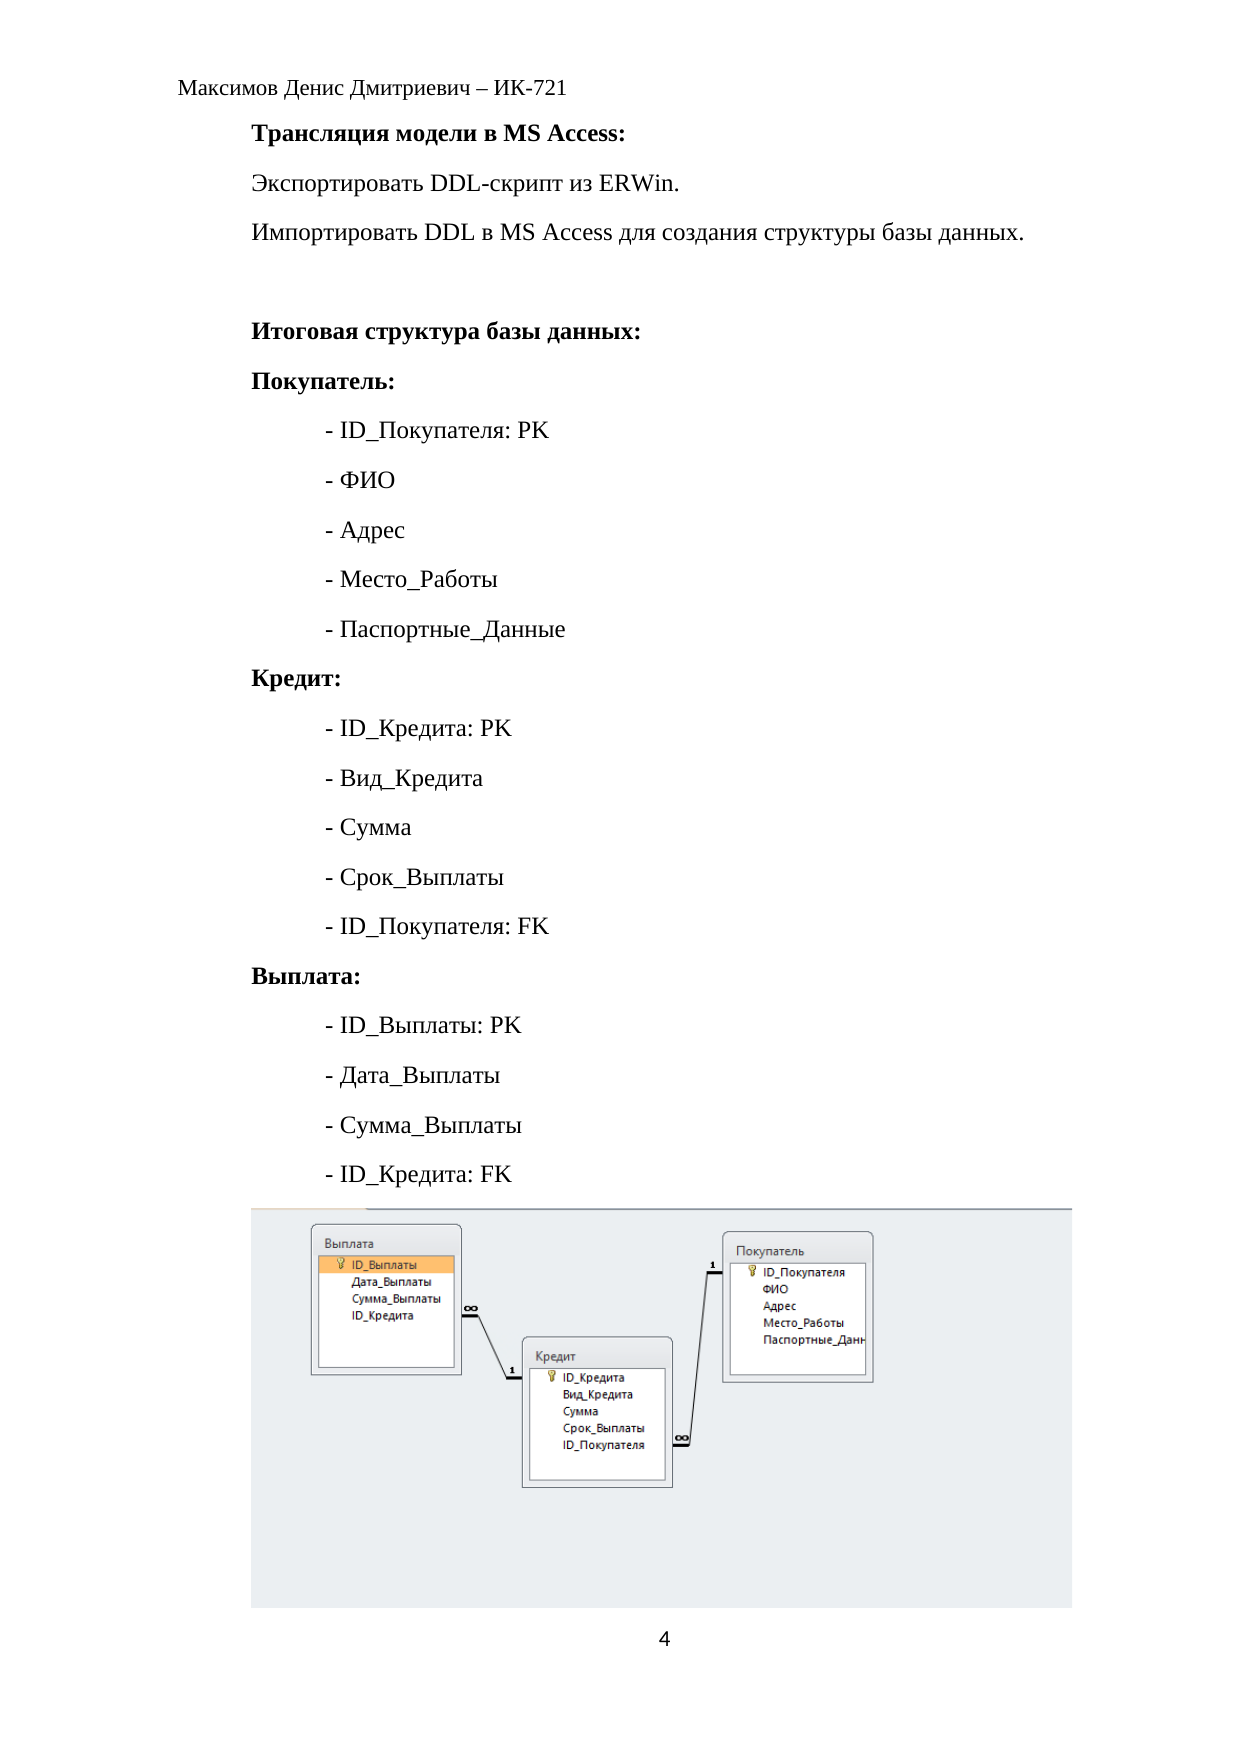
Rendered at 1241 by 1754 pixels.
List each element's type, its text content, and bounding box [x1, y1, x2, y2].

text Кредит: [177, 663, 1152, 692]
text - Сумма [251, 812, 1152, 841]
text - ID_Кредита: PK [251, 713, 1152, 742]
text - ID_Покупателя: PK [251, 416, 1152, 444]
text Экспортировать DDL-скрипт из ERWin. [177, 168, 1152, 196]
text Выплата: [177, 961, 1152, 990]
text - Место_Работы [251, 564, 1152, 593]
text - Адрес [251, 515, 1152, 543]
text Итоговая структура базы данных: [177, 316, 1152, 345]
text - ID_Покупателя: FK [251, 911, 1152, 940]
text Покупатель: [177, 366, 1152, 395]
picture [251, 1208, 1073, 1608]
text - Дата_Выплаты [251, 1060, 1152, 1089]
text Трансляция модели в MS Access: [177, 118, 1152, 147]
text - ID_Кредита: FK [251, 1159, 1152, 1188]
text - Сумма_Выплаты [251, 1110, 1152, 1138]
text - Вид_Кредита [251, 763, 1152, 791]
text - Паспортные_Данные [251, 614, 1152, 643]
text - ID_Выплаты: PK [251, 1011, 1152, 1039]
text Импортировать DDL в MS Access для создания структуры базы данных. [177, 217, 1152, 246]
text - Срок_Выплаты [251, 862, 1152, 891]
text - ФИО [251, 465, 1152, 494]
